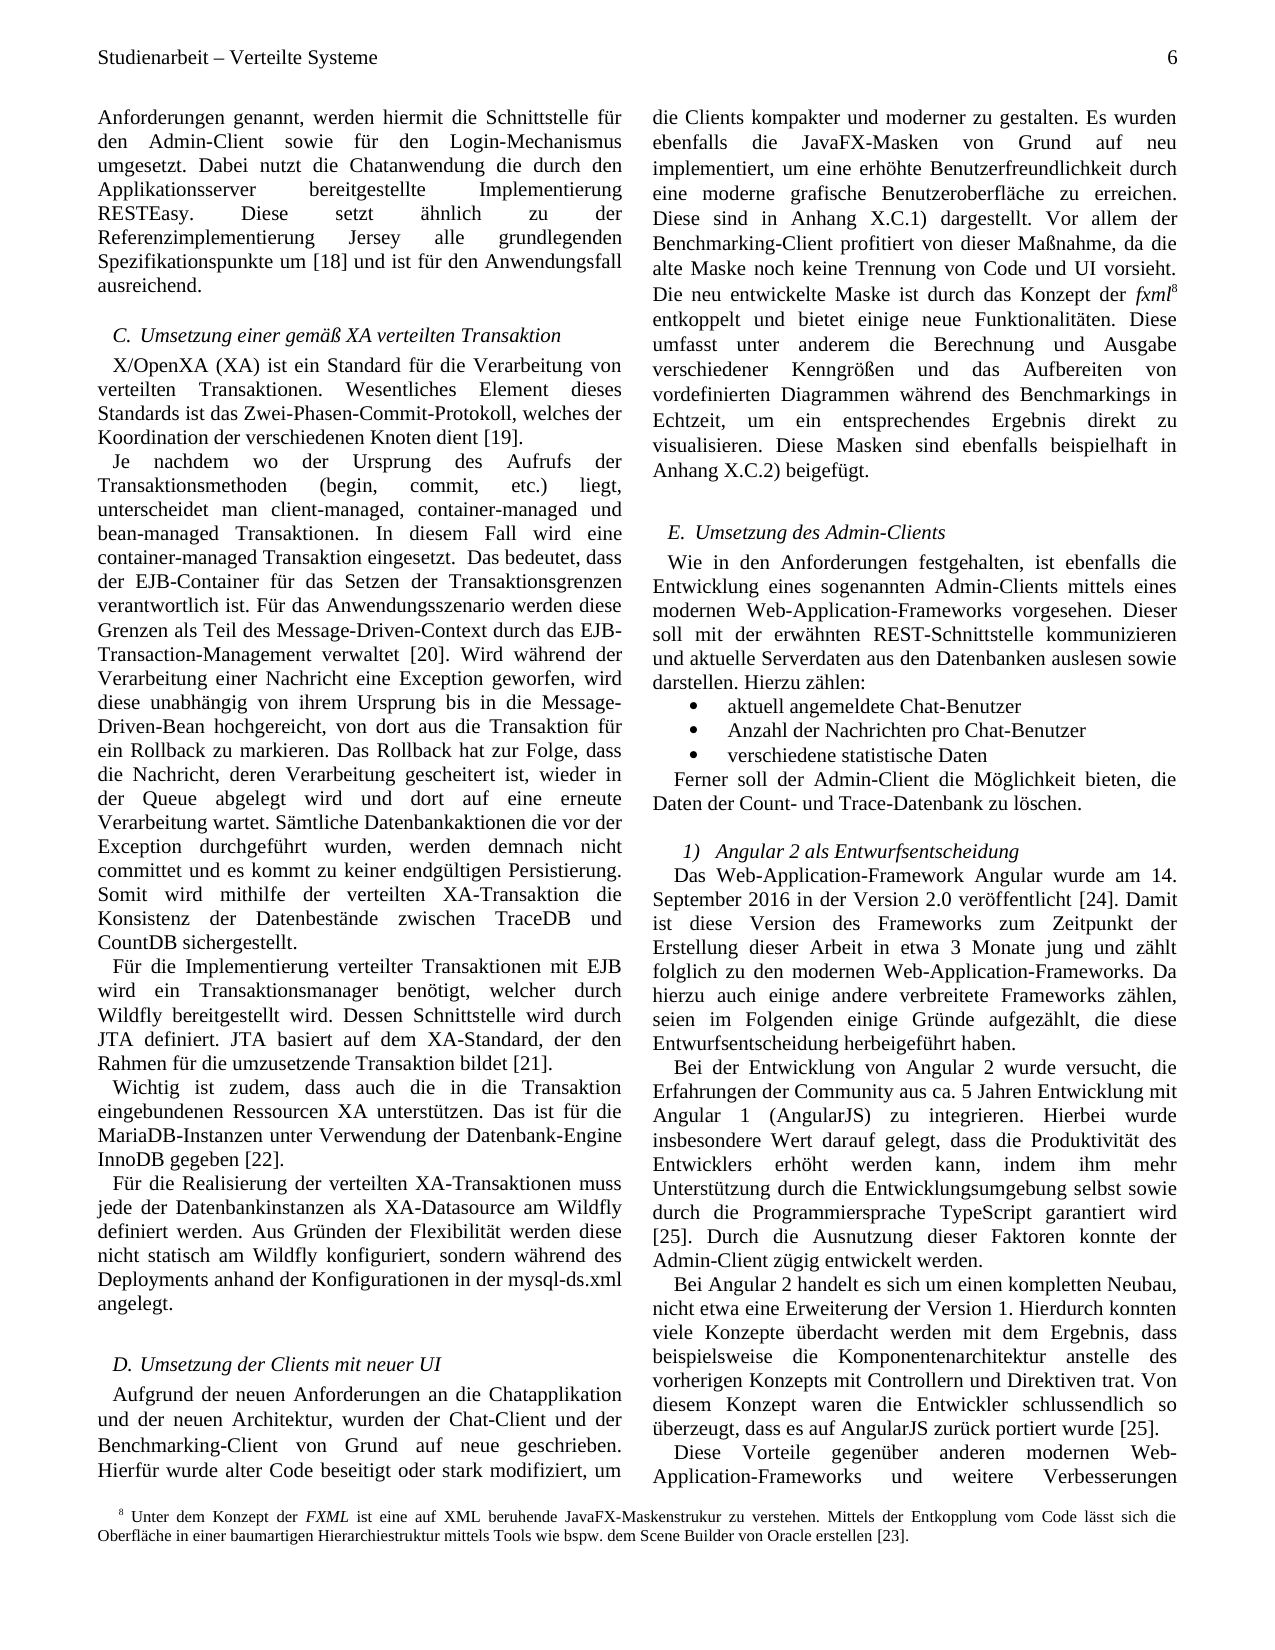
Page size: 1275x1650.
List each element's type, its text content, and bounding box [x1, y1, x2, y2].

text Je nachdem wo der Ursprung des Aufrufs der Transaktionsmethoden (begin, commit, etc.) liegt, unterscheidet man client-managed, container-managed und bean-managed Transaktionen. In diesem Fall wird eine container-managed Transaktion eingesetzt. Das bedeutet, dass der EJB-Container für das Setzen der Transaktionsgrenzen verantwortlich ist. Für das Anwendungsszenario werden diese Grenzen als Teil des Message-Driven-Context durch das EJB-Transaction-Management verwaltet [20]. Wird während der Verarbeitung einer Nachricht eine Exception geworfen, wird diese unabhängig von ihrem Ursprung bis in die Message-Driven-Bean hochgereicht, von dort aus die Transaktion für ein Rollback zu markieren. Das Rollback hat zur Folge, dass die Nachricht, deren Verarbeitung gescheitert ist, wieder in der Queue abgelegt wird und dort auf eine erneute Verarbeitung wartet. Sämtliche Datenbankaktionen die vor der Exception durchgeführt wurden, werden demnach nicht committet und es kommt zu keiner endgültigen Persistierung. Somit wird mithilfe der verteilten XA-Transaktion die Konsistenz der Datenbestände zwischen TraceDB und CountDB sichergestellt. [97, 449, 622, 954]
text Das Web-Application-Framework Angular wurde am 14. September 2016 in der Version 2.0 veröffentlicht [24]. Damit ist diese Version des Frameworks zum Zeitpunkt der Erstellung dieser Arbeit in etwa 3 Monate jung und zählt folglich zu den modernen Web-Application-Frameworks. Da hierzu auch einige andere verbreitete Frameworks zählen, seien im Folgenden einige Gründe aufgezählt, die diese Entwurfsentscheidung herbeigeführt haben. [652, 863, 1177, 1055]
text Aufgrund der neuen Anforderungen an die Chatapplikation und der neuen Architektur, wurden der Chat-Client und der Benchmarking-Client von Grund auf neue geschrieben. Hierfür wurde alter Code beseitigt oder stark modifiziert, um die Clients kompakter und moderner zu gestalten. Es wurden ebenfalls die JavaFX-Masken von Grund auf neu implementiert, um eine erhöhte Benutzerfreundlichkeit durch eine moderne grafische Benutzeroberfläche zu erreichen. Diese sind in Anhang X.C.1) dargestellt. Vor allem der Benchmarking-Client profitiert von dieser Maßnahme, da die alte Maske noch keine Trennung von Code und UI vorsieht. Die neu entwickelte Maske ist durch das Konzept der fxml entkoppelt und bietet einige neue Funktionalitäten. Diese umfasst unter anderem die Berechnung und Ausgabe verschiedener Kenngrößen und das Aufbereiten von vordefinierten Diagrammen während des Benchmarkings in Echtzeit, um ein entsprechendes Ergebnis direkt zu visualisieren. Diese Masken sind ebenfalls beispielhaft in Anhang X.C.2) beigefügt. [652, 105, 1177, 482]
subtitle Umsetzung der Clients mit neuer UI [112, 1352, 622, 1376]
text Bei der Entwicklung von Angular 2 wurde versucht, die Erfahrungen der Community aus ca. 5 Jahren Entwicklung mit Angular 1 (AngularJS) zu integrieren. Hierbei wurde insbesondere Wert darauf gelegt, dass die Produktivität des Entwicklers erhöht werden kann, indem ihm mehr Unterstützung durch die Entwicklungsumgebung selbst sowie durch die Programmiersprache TypeScript garantiert wird [25]. Durch die Ausnutzung dieser Faktoren konnte der Admin-Client zügig entwickelt werden. [652, 1055, 1177, 1272]
text Bei Angular 2 handelt es sich um einen kompletten Neubau, nicht etwa eine Erweiterung der Version 1. Hierdurch konnten viele Konzepte überdacht werden mit dem Ergebnis, dass beispielsweise die Komponentenarchitektur anstelle des vorherigen Konzepts mit Controllern und Direktiven trat. Von diesem Konzept waren die Entwickler schlussendlich so überzeugt, dass es auf AngularJS zurück portiert wurde [25]. [652, 1272, 1177, 1440]
text Ferner soll der Admin-Client die Möglichkeit bieten, die Daten der Count- und Trace-Datenbank zu löschen. [652, 767, 1177, 815]
text Für die Realisierung der verteilten XA-Transaktionen muss jede der Datenbankinstanzen als XA-Datasource am Wildfly definiert werden. Aus Gründen der Flexibilität werden diese nicht statisch am Wildfly konfiguriert, sondern während des Deployments anhand der Konfigurationen in der mysql-ds.xml angelegt. [97, 1171, 622, 1315]
text Wichtig ist zudem, dass auch die in die Transaktion eingebundenen Ressourcen XA unterstützen. Das ist für die MariaDB-Instanzen unter Verwendung der Datenbank-Engine InnoDB gegeben [22]. [97, 1075, 622, 1171]
subtitle Umsetzung einer gemäß XA verteilten Transaktion [112, 322, 622, 347]
text Für die Implementierung verteilter Transaktionen mit EJB wird ein Transaktionsmanager benötigt, welcher durch Wildfly bereitgestellt wird. Dessen Schnittstelle wird durch JTA definiert. JTA basiert auf dem XA-Standard, der den Rahmen für die umzusetzende Transaktion bildet [21]. [97, 954, 622, 1075]
text X/OpenXA (XA) ist ein Standard für die Verarbeitung von verteilten Transaktionen. Wesentliches Element dieses Standards ist das Zwei-Phasen-Commit-Protokoll, welches der Koordination der verschiedenen Knoten dient [19]. [97, 353, 622, 449]
text Wie in den Anforderungen festgehalten, ist ebenfalls die Entwicklung eines sogenannten Admin-Clients mittels eines modernen Web-Application-Frameworks vorgesehen. Dieser soll mit der erwähnten REST-Schnittstelle kommunizieren und aktuelle Serverdaten aus den Datenbanken auslesen sowie darstellen. Hierzu zählen: [652, 550, 1177, 694]
list aktuell angemeldete Chat-Benutzer [690, 694, 1177, 718]
subtitle Umsetzung des Admin-Clients [667, 520, 1177, 544]
list Anzahl der Nachrichten pro Chat-Benutzer [690, 718, 1177, 742]
subtitle Angular 2 als Entwurfsentscheidung [682, 839, 1177, 863]
list verschiedene statistische Daten [690, 742, 1177, 767]
